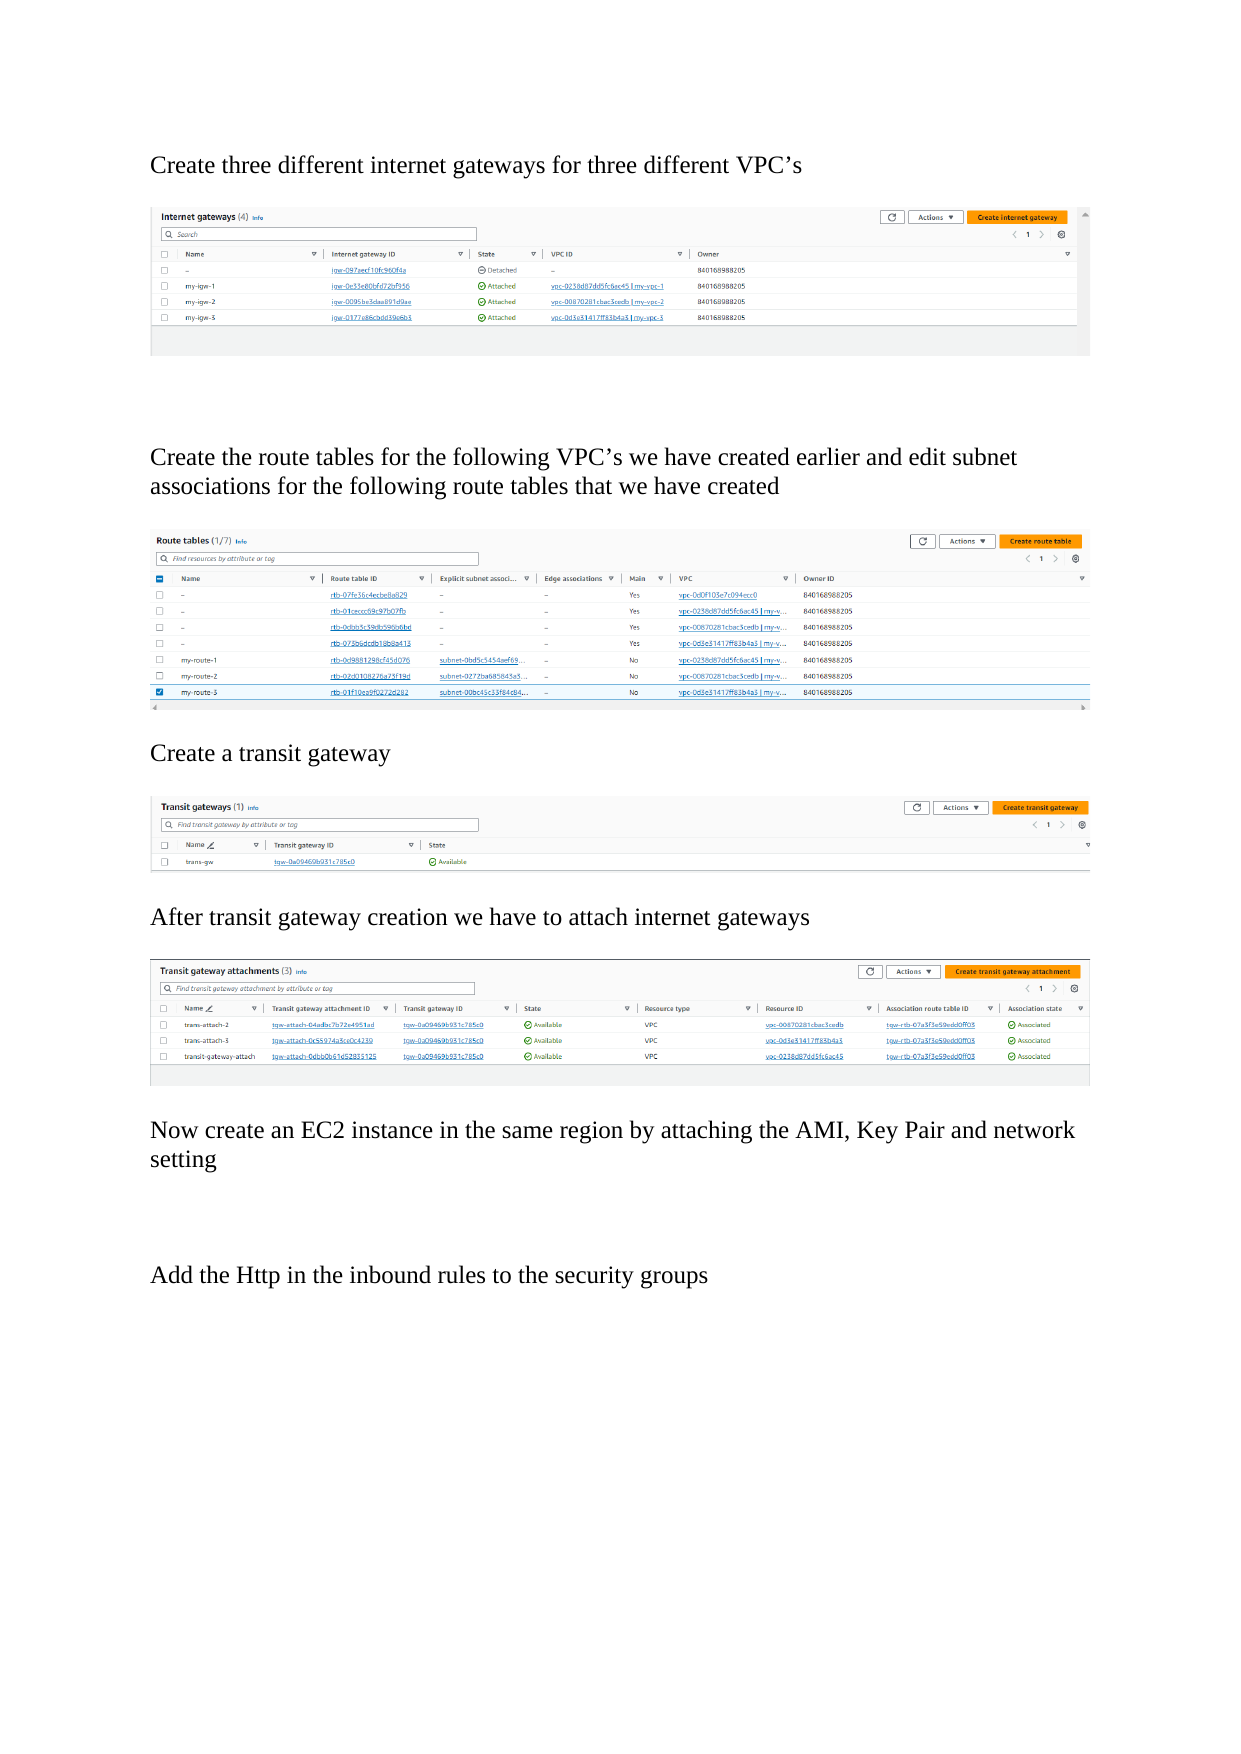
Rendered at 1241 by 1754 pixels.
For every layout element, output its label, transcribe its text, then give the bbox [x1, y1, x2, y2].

text After transit gateway creation we have to attach internet gateways [150, 902, 1090, 930]
picture [150, 207, 1091, 356]
text Create the route tables for the following VPC’s we have created earlier and edit subnet associations for the following route tables that we have created [150, 442, 1090, 500]
picture [150, 959, 1091, 1086]
picture [150, 796, 1091, 873]
text Create three different internet gateways for three different VPC’s [150, 150, 1090, 179]
text Create a transit gateway [150, 738, 1090, 767]
text Add the Http in the inbound rules to the security groups [150, 1260, 1090, 1288]
picture [150, 529, 1091, 710]
text Now create an EC2 instance in the same region by attaching the AMI, Key Pair and network setting [150, 1115, 1090, 1173]
